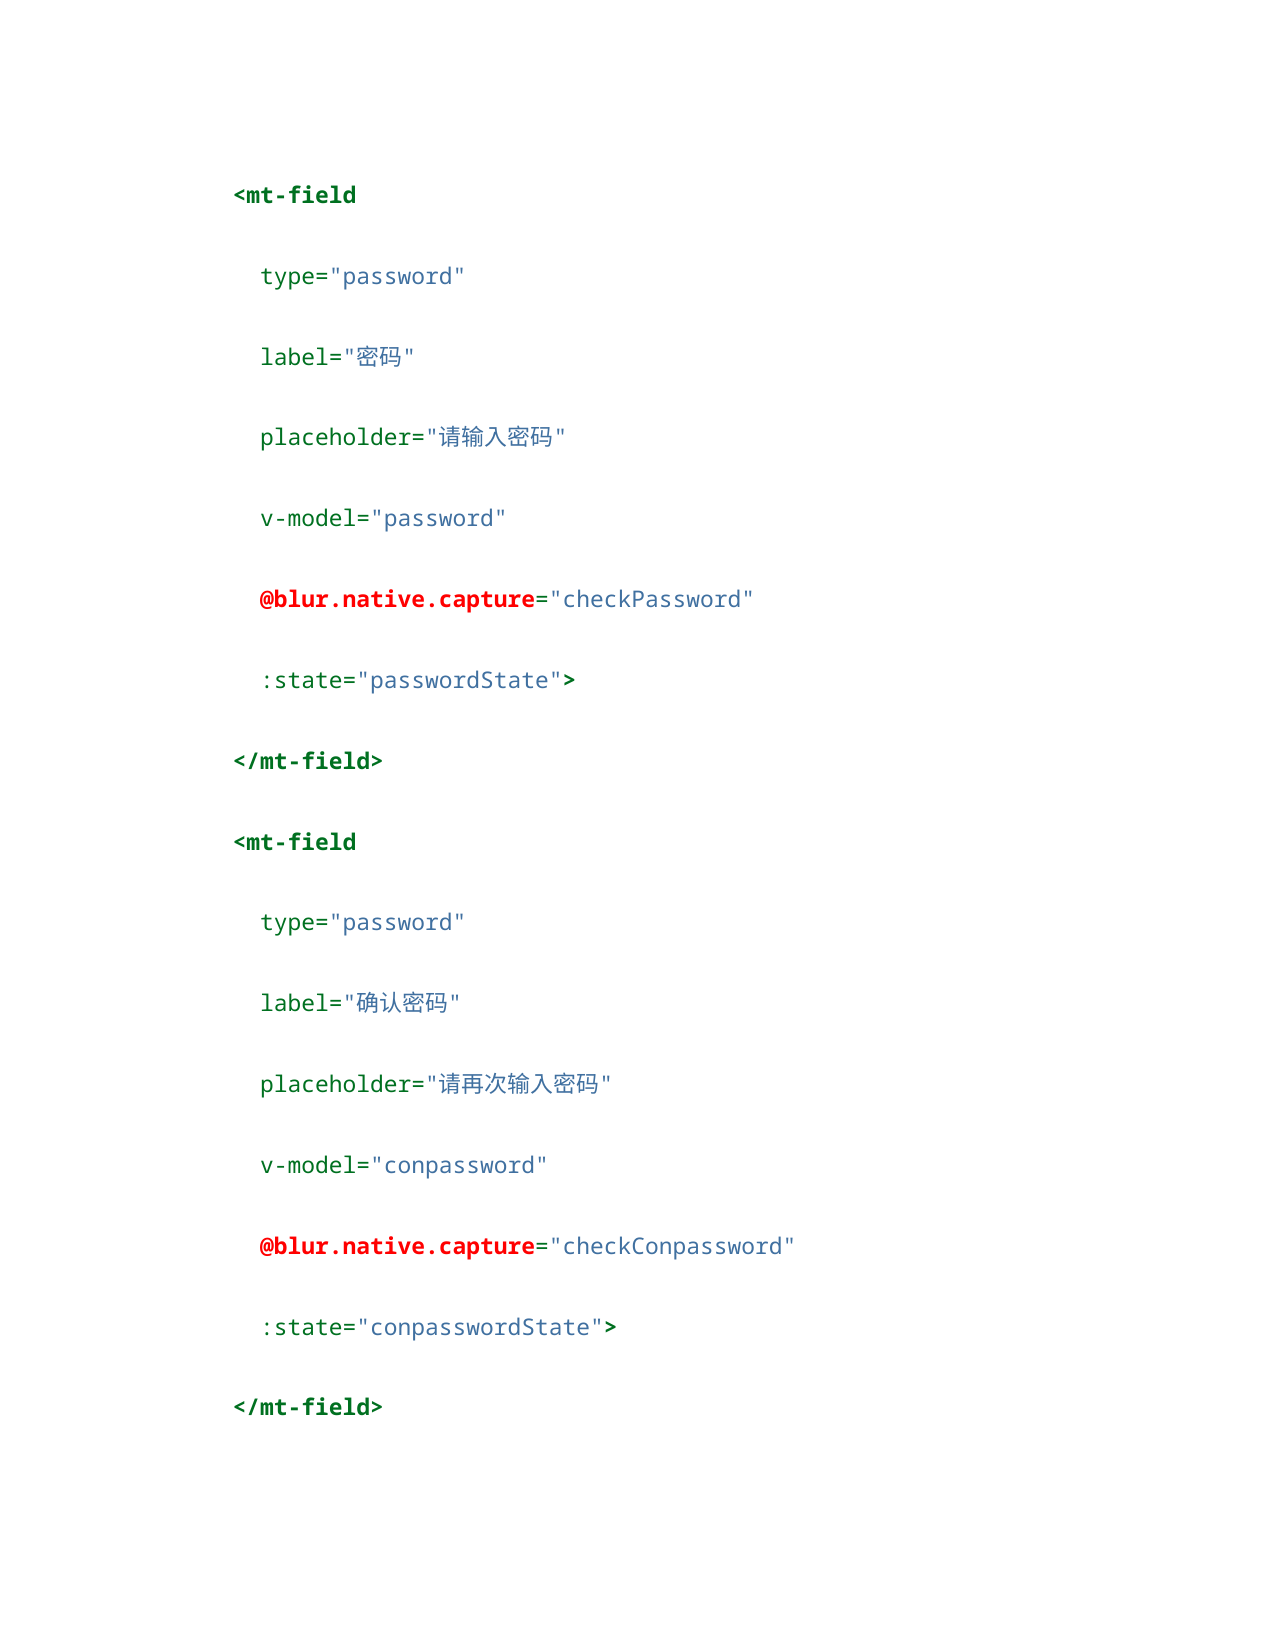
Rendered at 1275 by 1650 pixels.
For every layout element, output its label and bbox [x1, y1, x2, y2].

text [150, 150, 1125, 1422]
